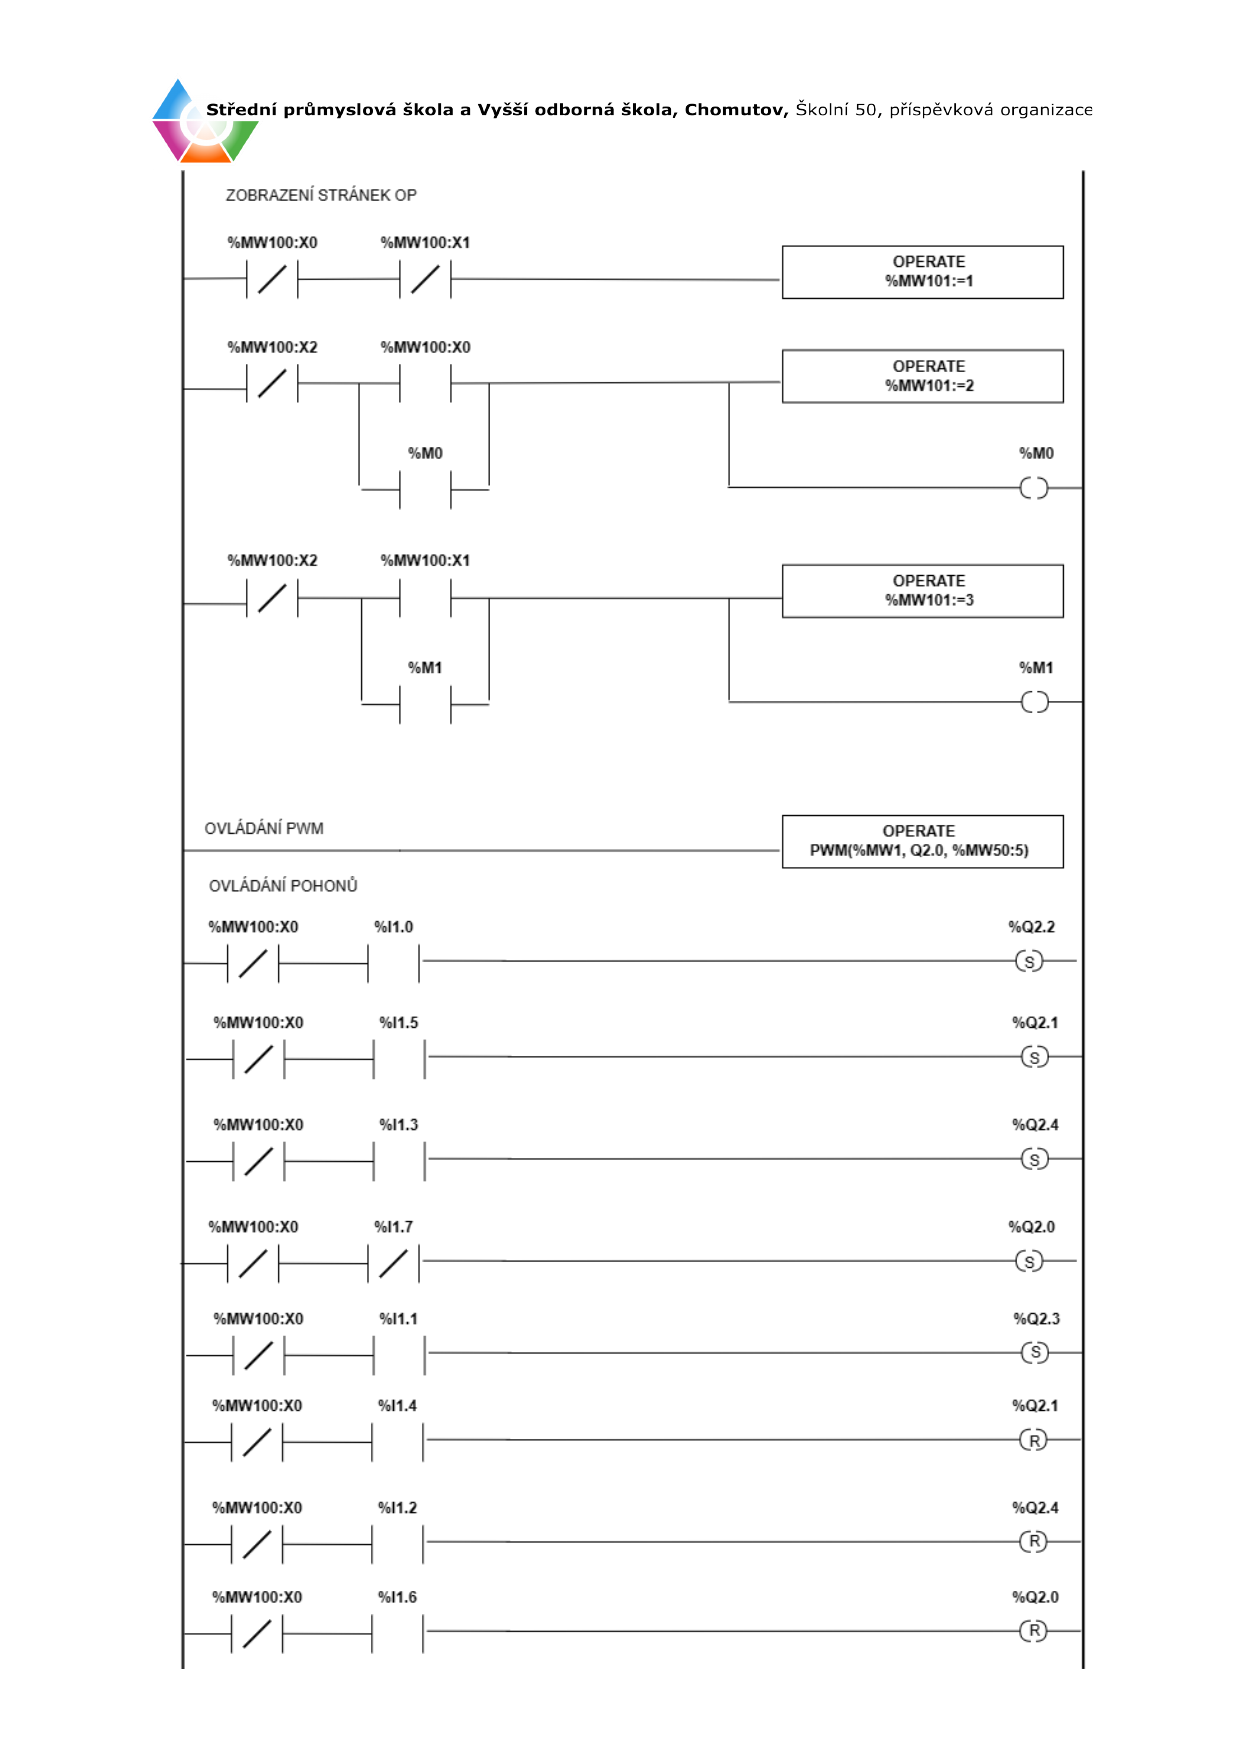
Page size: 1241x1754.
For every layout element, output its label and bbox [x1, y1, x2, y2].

picture [148, 73, 1093, 1670]
